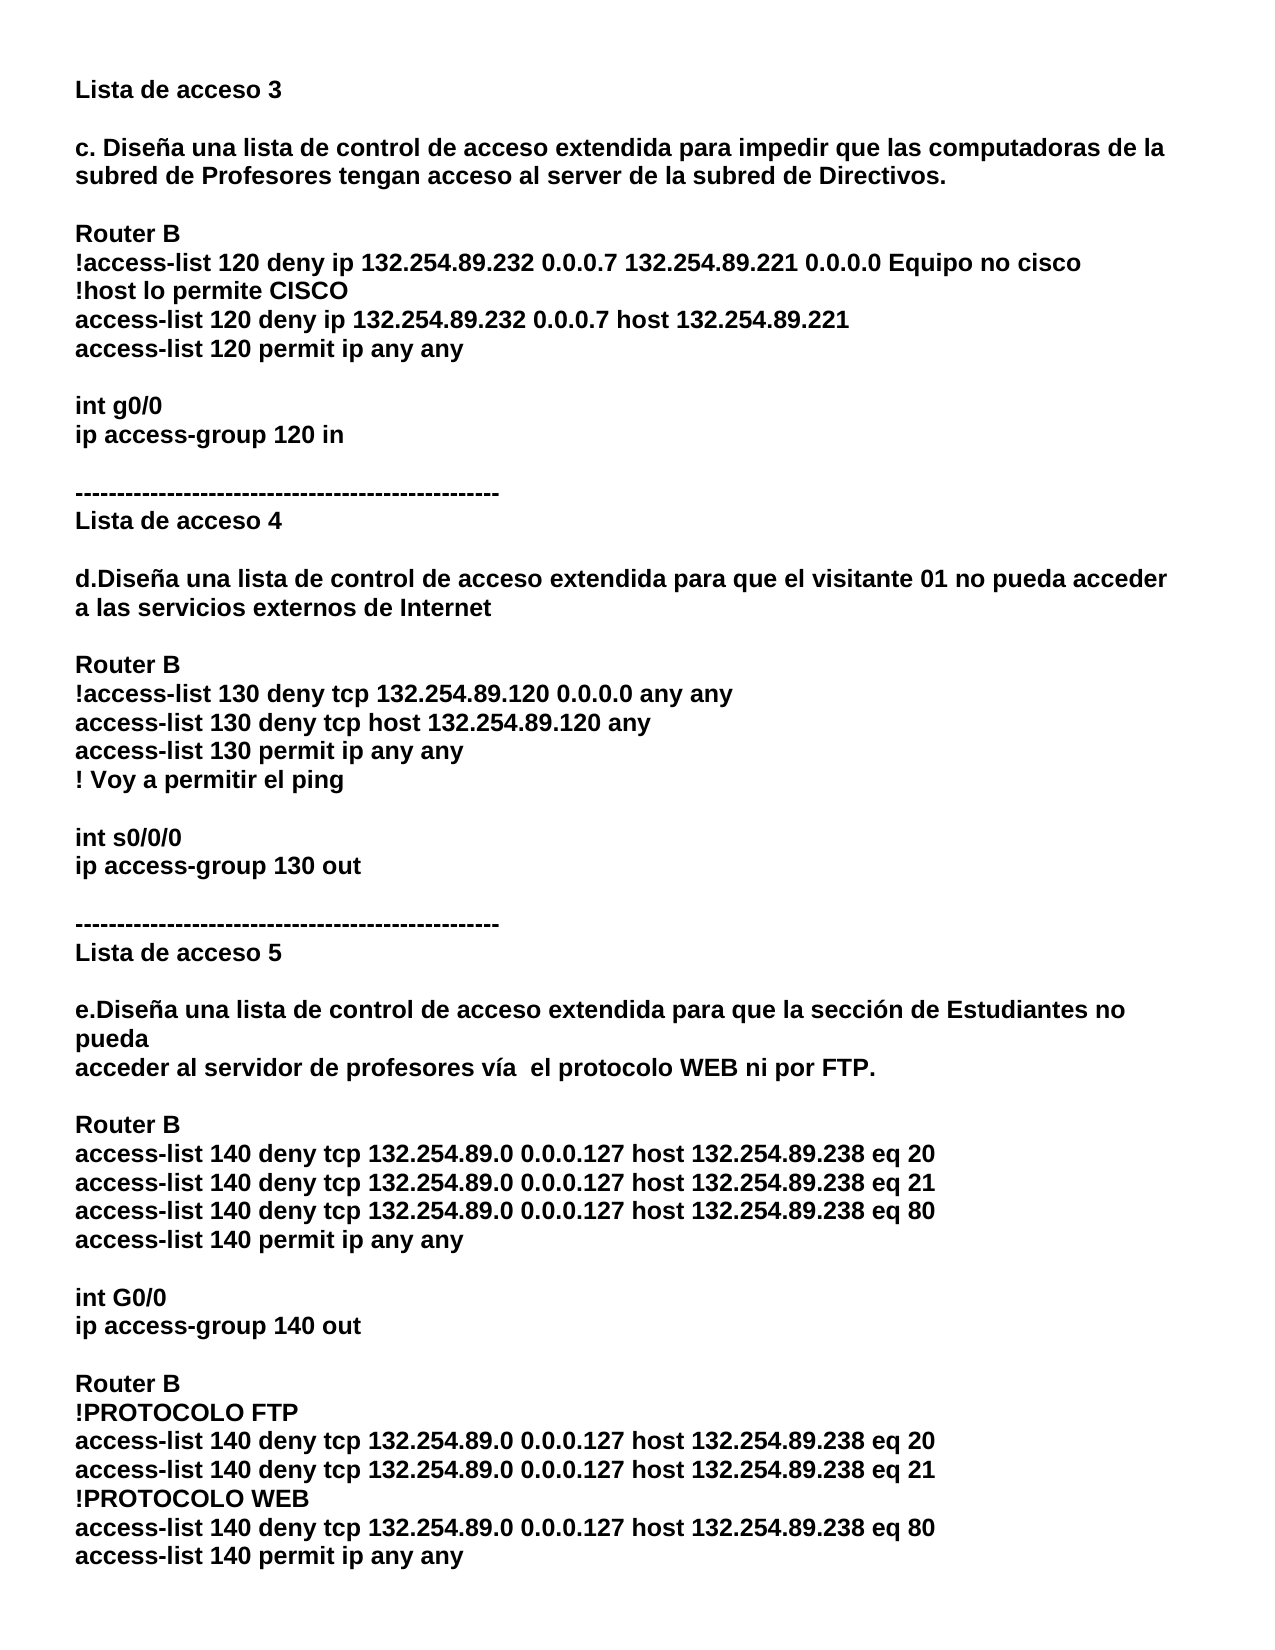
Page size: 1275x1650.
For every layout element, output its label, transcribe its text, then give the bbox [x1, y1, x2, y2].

text ip access-group 120 in [75, 420, 1200, 449]
text access-list 120 permit ip any any [75, 334, 1200, 362]
text Router B [75, 219, 1200, 247]
text access-list 130 permit ip any any [75, 736, 1200, 765]
text access-list 140 permit ip any any [75, 1541, 1200, 1570]
text !PROTOCOLO WEB [75, 1484, 1200, 1512]
text access-list 140 permit ip any any [75, 1225, 1200, 1254]
text a las servicios externos de Internet [75, 592, 1200, 621]
text !PROTOCOLO FTP [75, 1397, 1200, 1426]
text c. Diseña una lista de control de acceso extendida para impedir que las computadoras de la [75, 132, 1200, 161]
text Router B [75, 650, 1200, 679]
text --------------------------------------------------- [75, 477, 1200, 506]
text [75, 1455, 1200, 1484]
text Lista de acceso 4 [75, 506, 1200, 535]
text ip access-group 130 out [75, 851, 1200, 880]
text access-list 140 deny tcp 132.254.89.0 0.0.0.127 host 132.254.89.238 eq 80 [75, 1196, 1200, 1225]
text access-list 140 deny tcp 132.254.89.0 0.0.0.127 host 132.254.89.238 eq 21 [75, 1167, 1200, 1196]
text int s0/0/0 [75, 822, 1200, 851]
text access-list 140 deny tcp 132.254.89.0 0.0.0.127 host 132.254.89.238 eq 20 [75, 1426, 1200, 1455]
text e.Diseña una lista de control de acceso extendida para que la sección de Estudiantes no pueda [75, 995, 1200, 1052]
text acceder al servidor de profesores vía el protocolo WEB ni por FTP. [75, 1052, 1200, 1081]
text !access-list 130 deny tcp 132.254.89.120 0.0.0.0 any any [75, 679, 1200, 707]
text int g0/0 [75, 391, 1200, 420]
text Lista de acceso 3 [75, 75, 1200, 104]
text --------------------------------------------------- [75, 909, 1200, 937]
text access-list 130 deny tcp host 132.254.89.120 any [75, 707, 1200, 736]
text subred de Profesores tengan acceso al server de la subred de Directivos. [75, 161, 1200, 190]
text access-list 120 deny ip 132.254.89.232 0.0.0.7 host 132.254.89.221 [75, 305, 1200, 334]
text int G0/0 [75, 1282, 1200, 1311]
text ! Voy a permitir el ping [75, 765, 1200, 794]
text !access-list 120 deny ip 132.254.89.232 0.0.0.7 132.254.89.221 0.0.0.0 Equipo no cisco [75, 247, 1200, 276]
text access-list 140 deny tcp 132.254.89.0 0.0.0.127 host 132.254.89.238 eq 20 [75, 1139, 1200, 1167]
text Lista de acceso 5 [75, 937, 1200, 966]
text Router B [75, 1110, 1200, 1139]
text d.Diseña una lista de control de acceso extendida para que el visitante 01 no pueda acceder [75, 564, 1200, 592]
text ip access-group 140 out [75, 1311, 1200, 1340]
text access-list 140 deny tcp 132.254.89.0 0.0.0.127 host 132.254.89.238 eq 80 [75, 1512, 1200, 1541]
text !host lo permite CISCO [75, 276, 1200, 305]
text Router B [75, 1369, 1200, 1397]
